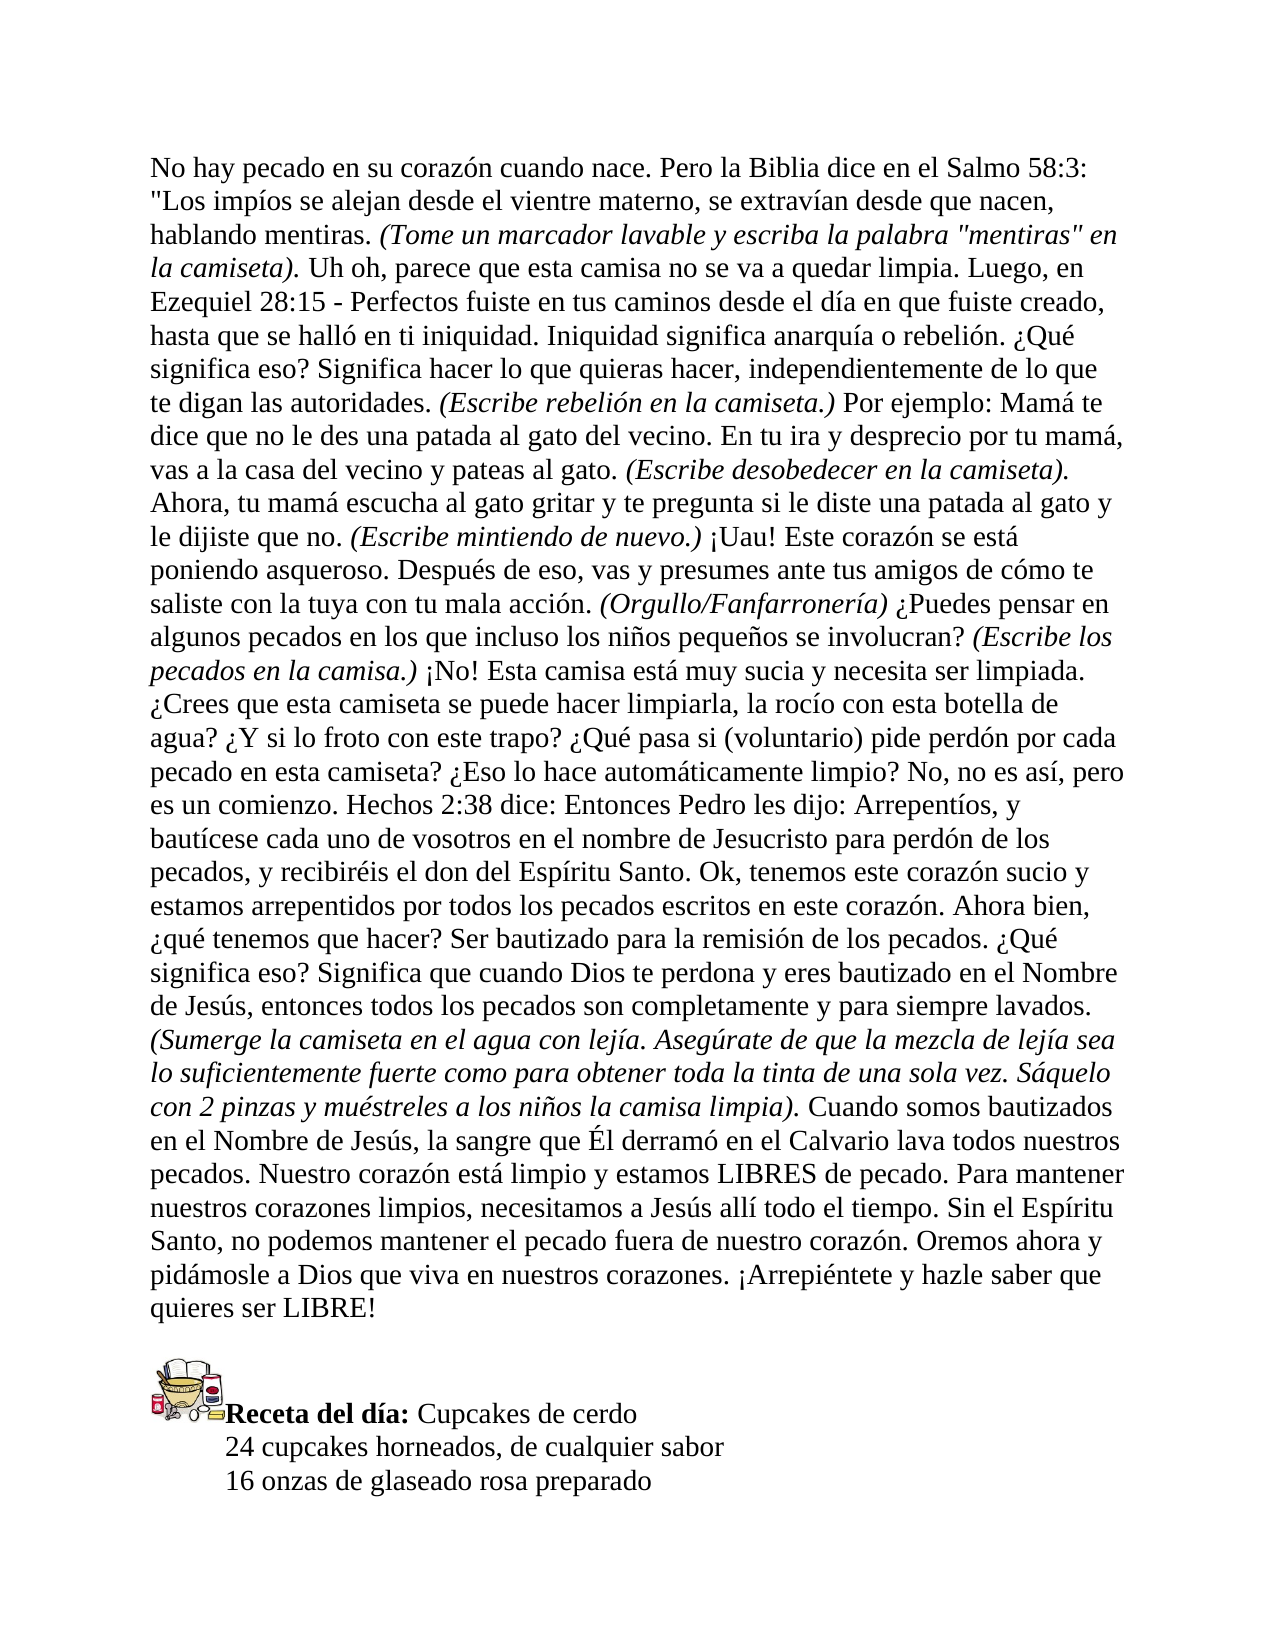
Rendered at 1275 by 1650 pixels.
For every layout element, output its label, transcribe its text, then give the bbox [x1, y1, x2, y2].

text 16 onzas de glaseado rosa preparado [150, 1463, 1125, 1496]
text Receta del día: Cupcakes de cerdo [150, 1357, 1125, 1429]
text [150, 150, 1125, 1324]
text 24 cupcakes horneados, de cualquier sabor [150, 1429, 1125, 1463]
picture [150, 1357, 226, 1423]
